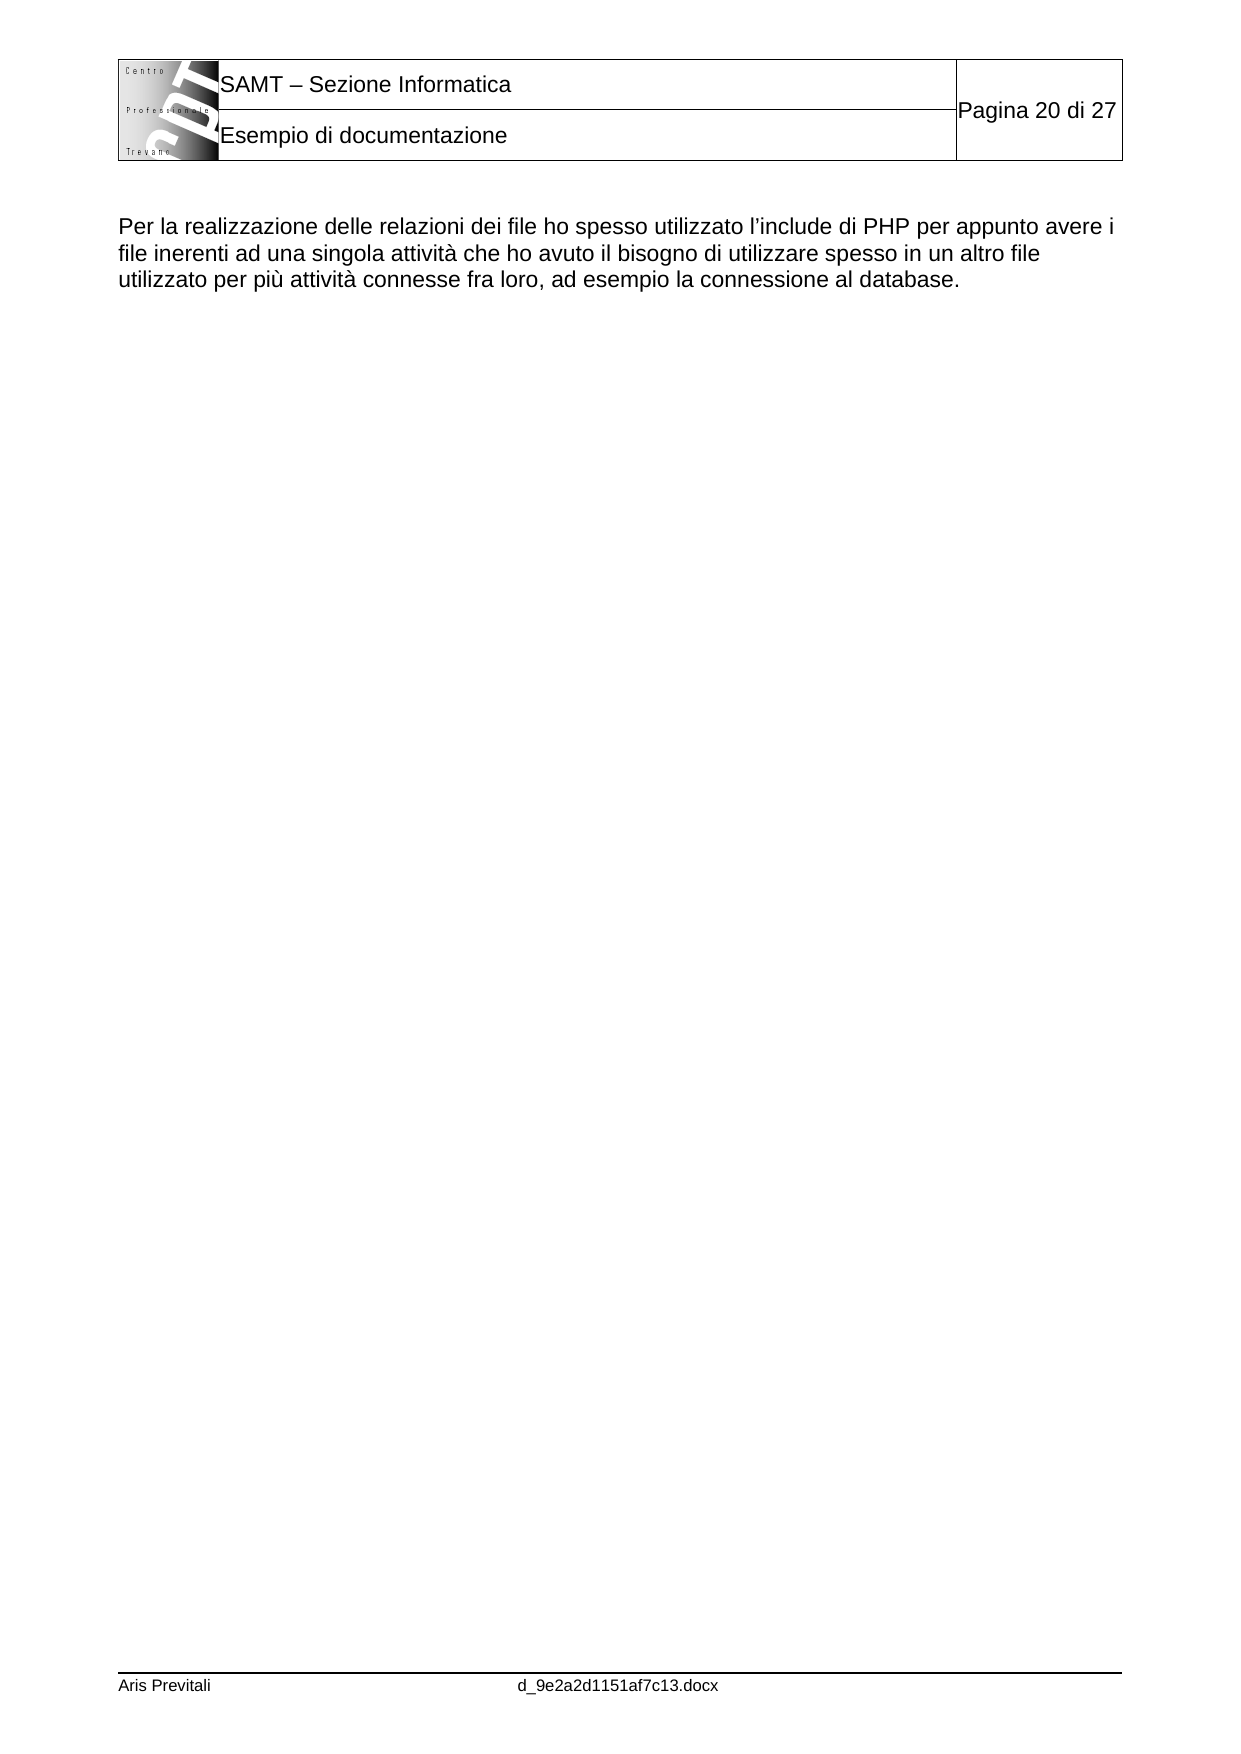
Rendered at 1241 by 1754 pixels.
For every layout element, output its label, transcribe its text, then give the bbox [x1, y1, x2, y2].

picture [118, 60, 219, 160]
text Per la realizzazione delle relazioni dei file ho spesso utilizzato l’include di PHP per appunto avere i file inerenti ad una singola attività che ho avuto il bisogno di utilizzare spesso in un altro file utilizzato per più attività connesse fra loro, ad esempio la connessione al database. [118, 213, 1122, 292]
